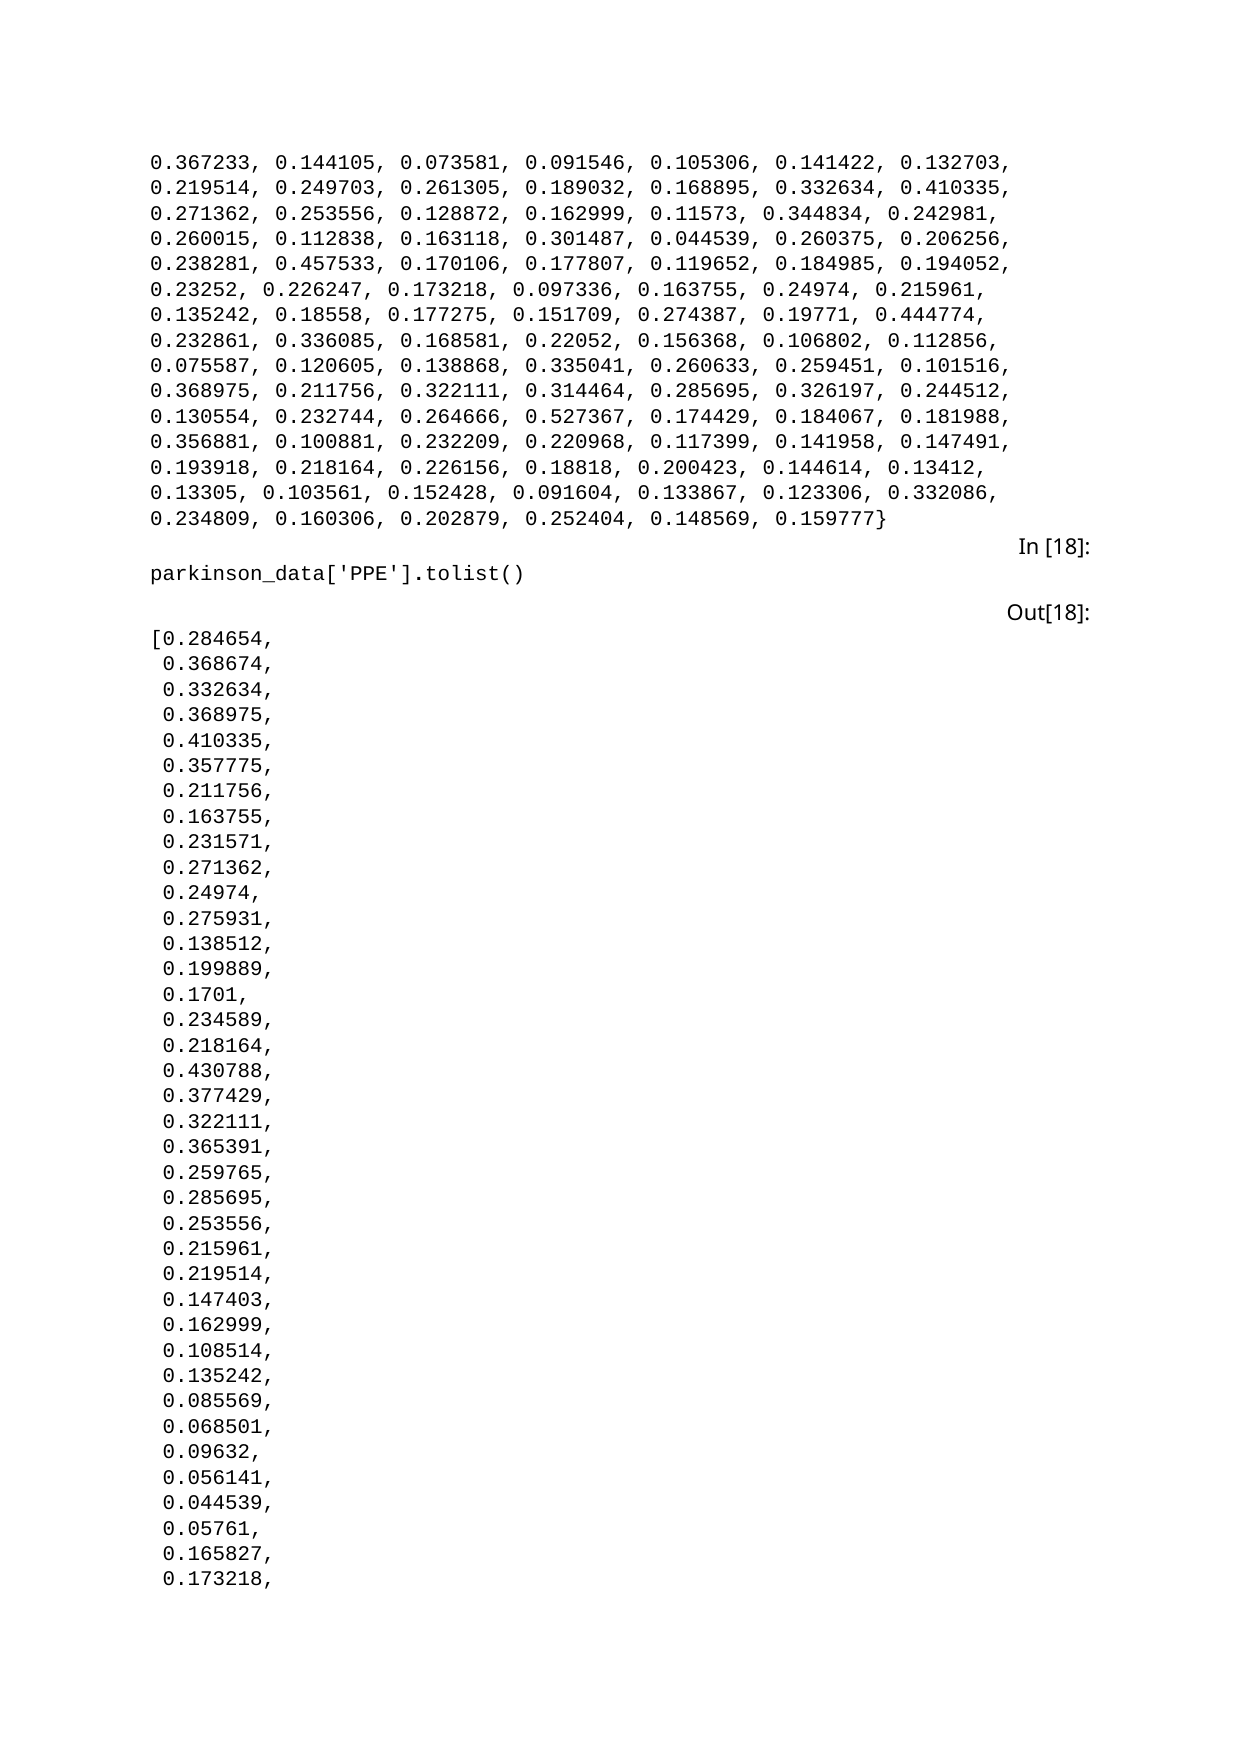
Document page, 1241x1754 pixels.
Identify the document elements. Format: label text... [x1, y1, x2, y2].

text 0.410335, [150, 728, 1090, 753]
text 0.135242, [150, 1363, 1090, 1389]
text 0.285695, [150, 1185, 1090, 1211]
text 0.259765, [150, 1160, 1090, 1185]
text Out[18]: [150, 596, 1090, 626]
text 0.138512, [150, 931, 1090, 957]
text 0.275931, [150, 906, 1090, 931]
text 0.108514, [150, 1338, 1090, 1363]
text 0.365391, [150, 1134, 1090, 1160]
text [150, 150, 1090, 531]
text 0.357775, [150, 753, 1090, 779]
text 0.231571, [150, 829, 1090, 855]
text 0.218164, [150, 1033, 1090, 1058]
text 0.211756, [150, 779, 1090, 804]
text 0.162999, [150, 1312, 1090, 1338]
text 0.219514, [150, 1262, 1090, 1287]
text 0.199889, [150, 957, 1090, 982]
text 0.165827, [150, 1541, 1090, 1567]
text [0.284654, [150, 626, 1090, 652]
text 0.173218, [150, 1567, 1090, 1592]
text 0.085569, [150, 1389, 1090, 1414]
text parkinson_data['PPE'].tolist() [150, 561, 1090, 586]
text 0.368674, [150, 652, 1090, 677]
text 0.068501, [150, 1414, 1090, 1439]
text 0.24974, [150, 880, 1090, 906]
text 0.322111, [150, 1109, 1090, 1134]
text 0.1701, [150, 982, 1090, 1007]
text 0.056141, [150, 1465, 1090, 1490]
text 0.234589, [150, 1007, 1090, 1033]
text 0.044539, [150, 1490, 1090, 1516]
text 0.147403, [150, 1287, 1090, 1312]
text 0.09632, [150, 1439, 1090, 1465]
text 0.215961, [150, 1236, 1090, 1262]
text 0.332634, [150, 677, 1090, 702]
text 0.253556, [150, 1211, 1090, 1236]
text In [18]: [150, 531, 1090, 561]
text 0.368975, [150, 702, 1090, 728]
text 0.377429, [150, 1084, 1090, 1109]
text 0.05761, [150, 1516, 1090, 1541]
text 0.430788, [150, 1058, 1090, 1084]
text 0.271362, [150, 855, 1090, 880]
text 0.163755, [150, 804, 1090, 829]
